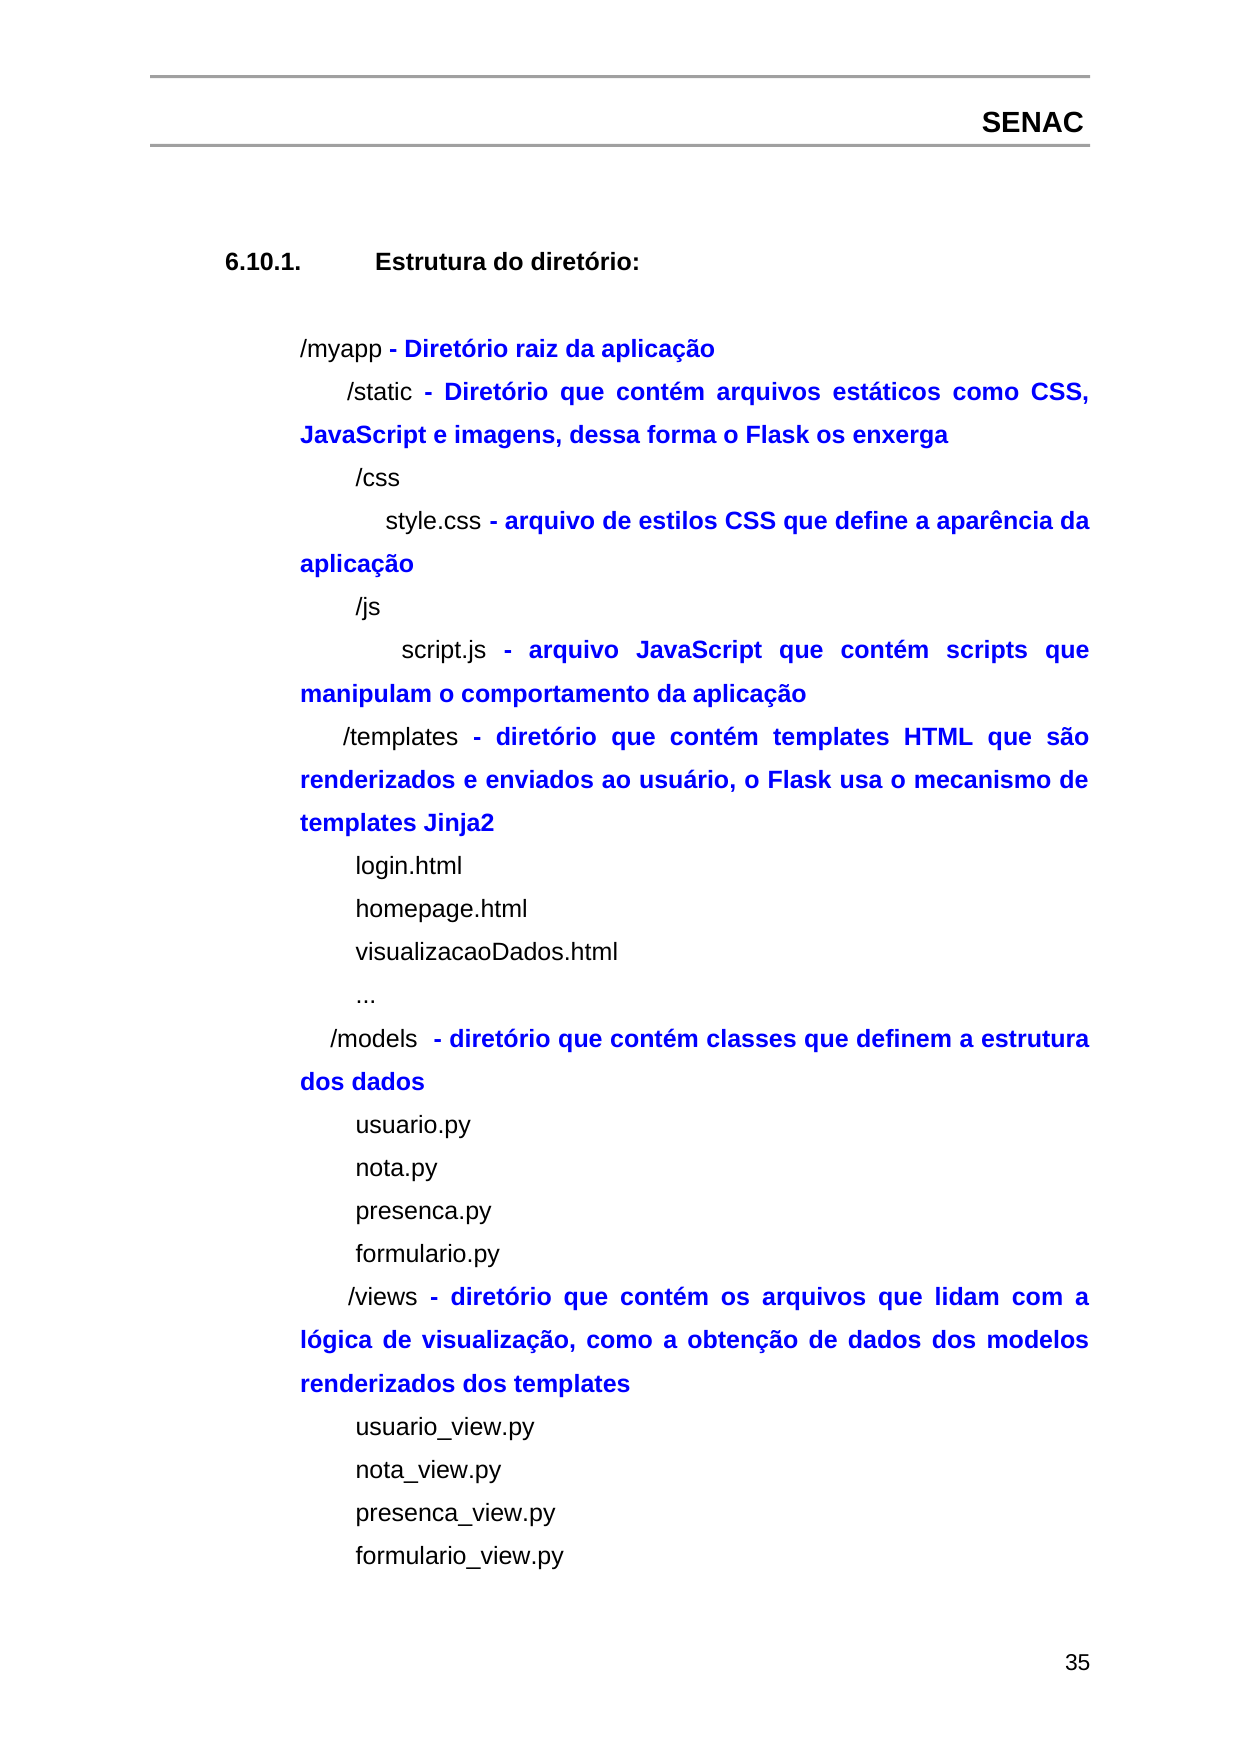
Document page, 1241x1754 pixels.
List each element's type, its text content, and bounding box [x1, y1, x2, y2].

text /models - diretório que contém classes que definem a estrutura dos dados [300, 1023, 1090, 1095]
text presenca.py [300, 1196, 1090, 1225]
text nota_view.py [300, 1455, 1090, 1483]
text style.css - arquivo de estilos CSS que define a aparência da aplicação [300, 506, 1090, 578]
text script.js - arquivo JavaScript que contém scripts que manipulam o comportamento da aplicação [300, 635, 1090, 707]
text /css [300, 463, 1090, 492]
text login.html [300, 851, 1090, 880]
text /static - Diretório que contém arquivos estáticos como CSS, JavaScript e imagens, dessa forma o Flask os enxerga [300, 377, 1090, 448]
text usuario_view.py [300, 1412, 1090, 1440]
text /views - diretório que contém os arquivos que lidam com a lógica de visualização, como a obtenção de dados dos modelos renderizados dos templates [300, 1282, 1090, 1397]
text usuario.py [300, 1110, 1090, 1138]
text presenca_view.py [300, 1498, 1090, 1527]
text ... [300, 980, 1090, 1009]
text formulario.py [300, 1239, 1090, 1268]
text /js [300, 592, 1090, 621]
text /templates - diretório que contém templates HTML que são renderizados e enviados ao usuário, o Flask usa o mecanismo de templates Jinja2 [300, 722, 1090, 837]
text homepage.html [300, 894, 1090, 923]
text nota.py [300, 1153, 1090, 1182]
text 6.10.1. Estrutura do diretório: [150, 247, 1090, 276]
text formulario_view.py [300, 1541, 1090, 1570]
text /myapp - Diretório raiz da aplicação [300, 333, 1090, 362]
text visualizacaoDados.html [300, 937, 1090, 966]
